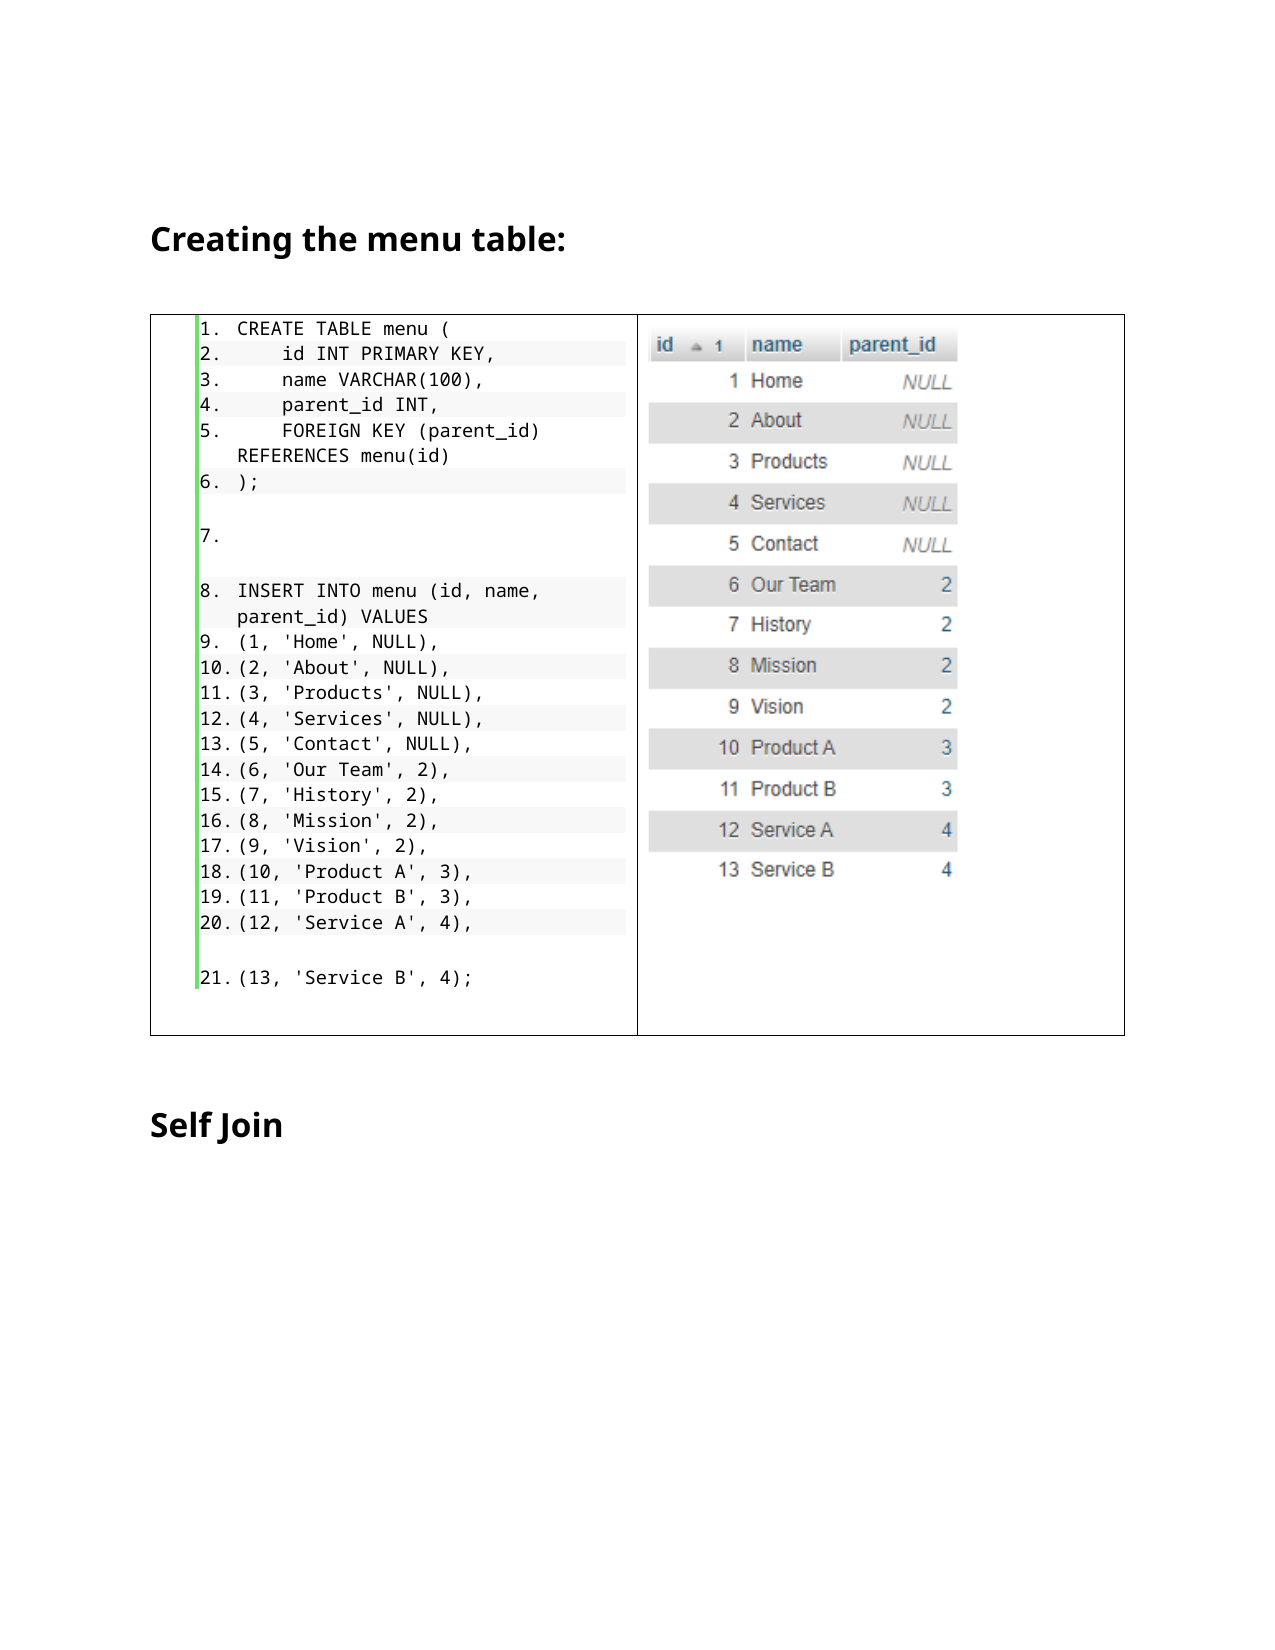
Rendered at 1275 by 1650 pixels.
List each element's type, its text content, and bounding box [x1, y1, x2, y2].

picture [648, 315, 976, 895]
table_header CREATE TABLE menu ( id INT PRIMARY KEY, name VARCHAR(100), parent_id INT, FOREIGN KEY (parent_id) REFERENCES menu(id) ); INSERT INTO menu (id, name, parent_id) VALUES (1, 'Home', NULL), (2, 'About', NULL), (3, 'Products', NULL), (4, 'Services', NULL), (5, 'Contact', NULL), (6, 'Our Team', 2), (7, 'History', 2), (8, 'Mission', 2), (9, 'Vision', 2), (10, 'Product A', 3), (11, 'Product B', 3), (12, 'Service A', 4), (13, 'Service B', 4); [151, 315, 637, 1035]
text Self Join [150, 1102, 1125, 1181]
table_header [638, 315, 1124, 1035]
text Creating the menu table: [150, 216, 1125, 295]
